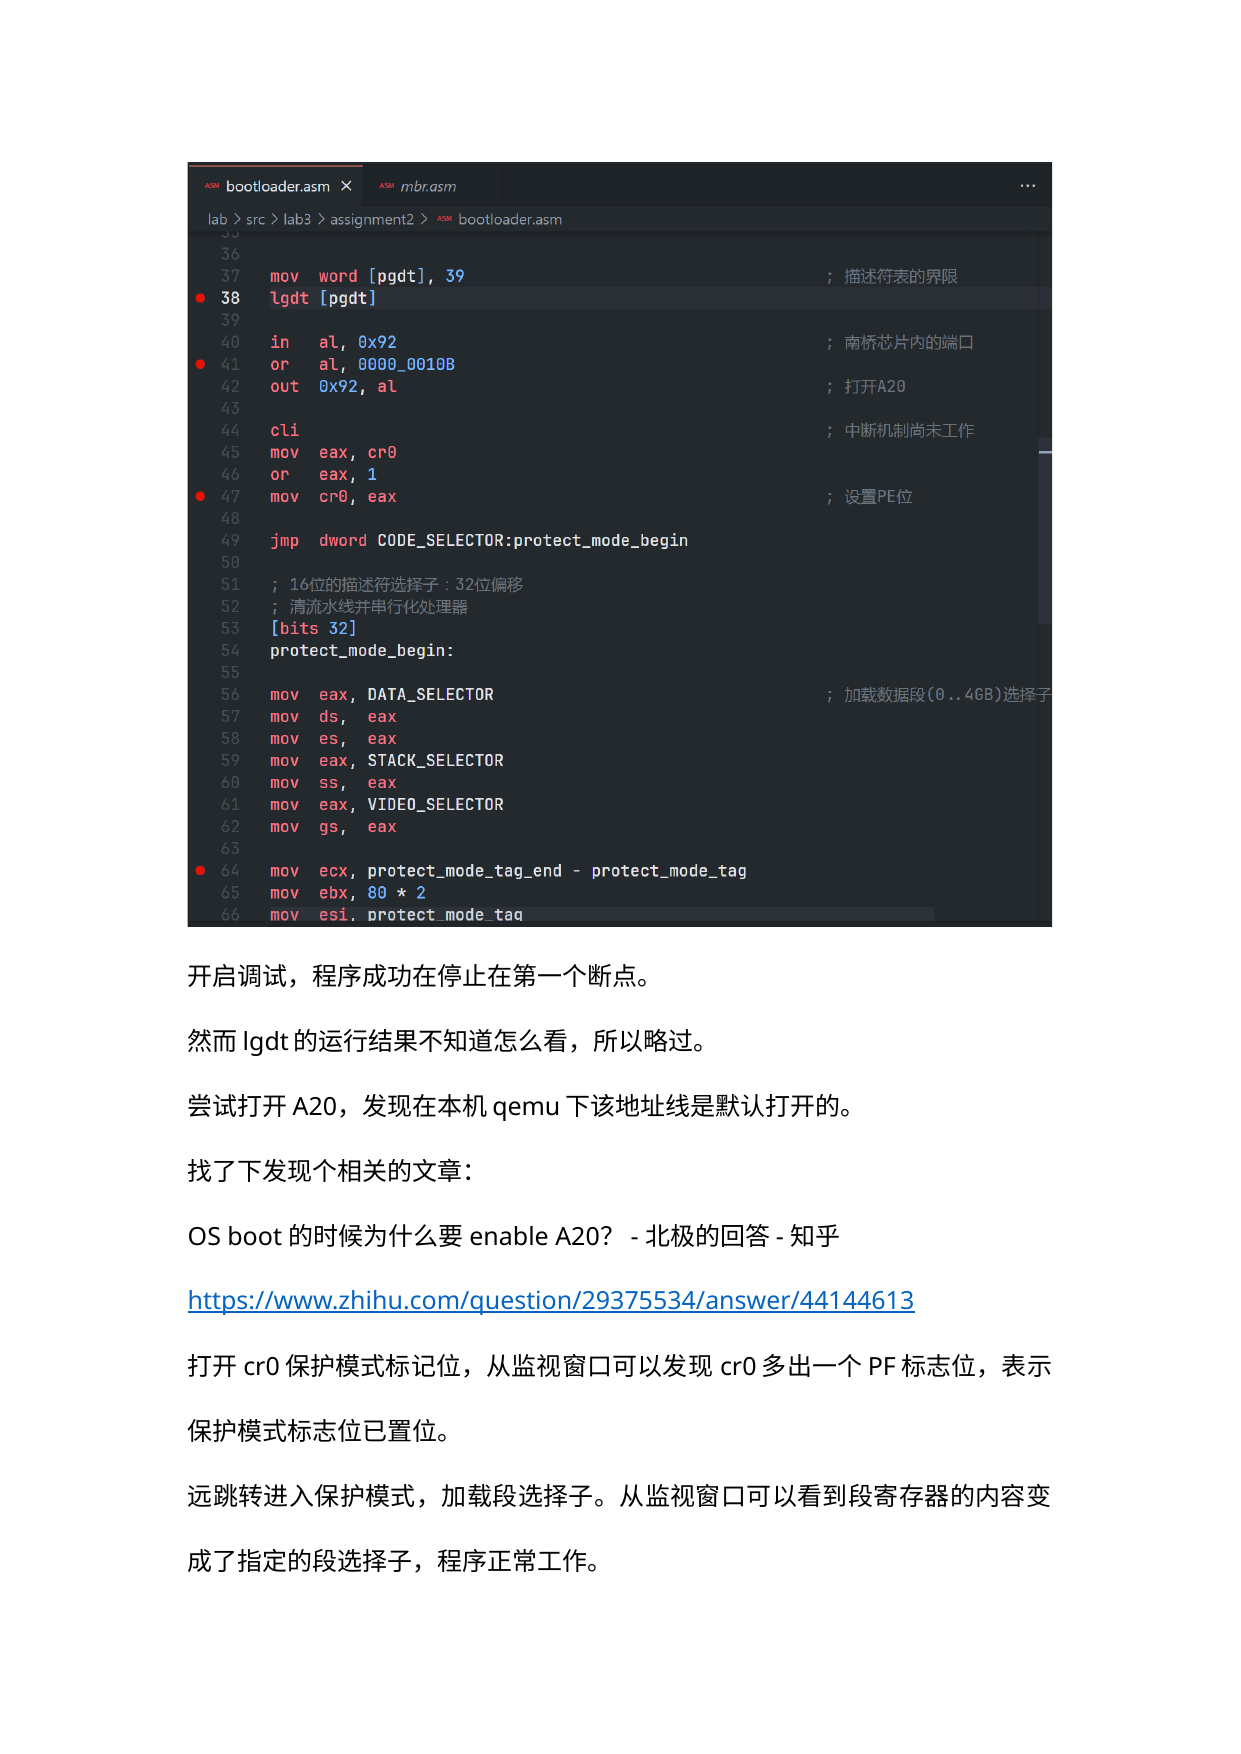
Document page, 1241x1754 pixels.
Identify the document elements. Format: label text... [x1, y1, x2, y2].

picture [187, 162, 1053, 927]
text 开启调试，程序成功在停止在第一个断点。 [187, 942, 1053, 1007]
text OS boot 的时候为什么要 enable A20？ - 北极的回答 - 知乎 [187, 1202, 1053, 1267]
text 打开cr0保护模式标记位，从监视窗口可以发现cr0多出一个PF标志位，表示保护模式标志位已置位。 [187, 1332, 1053, 1462]
text 然而lgdt的运行结果不知道怎么看，所以略过。 [187, 1007, 1053, 1072]
text 尝试打开A20，发现在本机qemu下该地址线是默认打开的。 [187, 1072, 1053, 1137]
text https://www.zhihu.com/question/29375534/answer/44144613 [187, 1267, 1053, 1332]
text 远跳转进入保护模式，加载段选择子。从监视窗口可以看到段寄存器的内容变成了指定的段选择子，程序正常工作。 [187, 1462, 1053, 1592]
text 找了下发现个相关的文章： [187, 1137, 1053, 1202]
